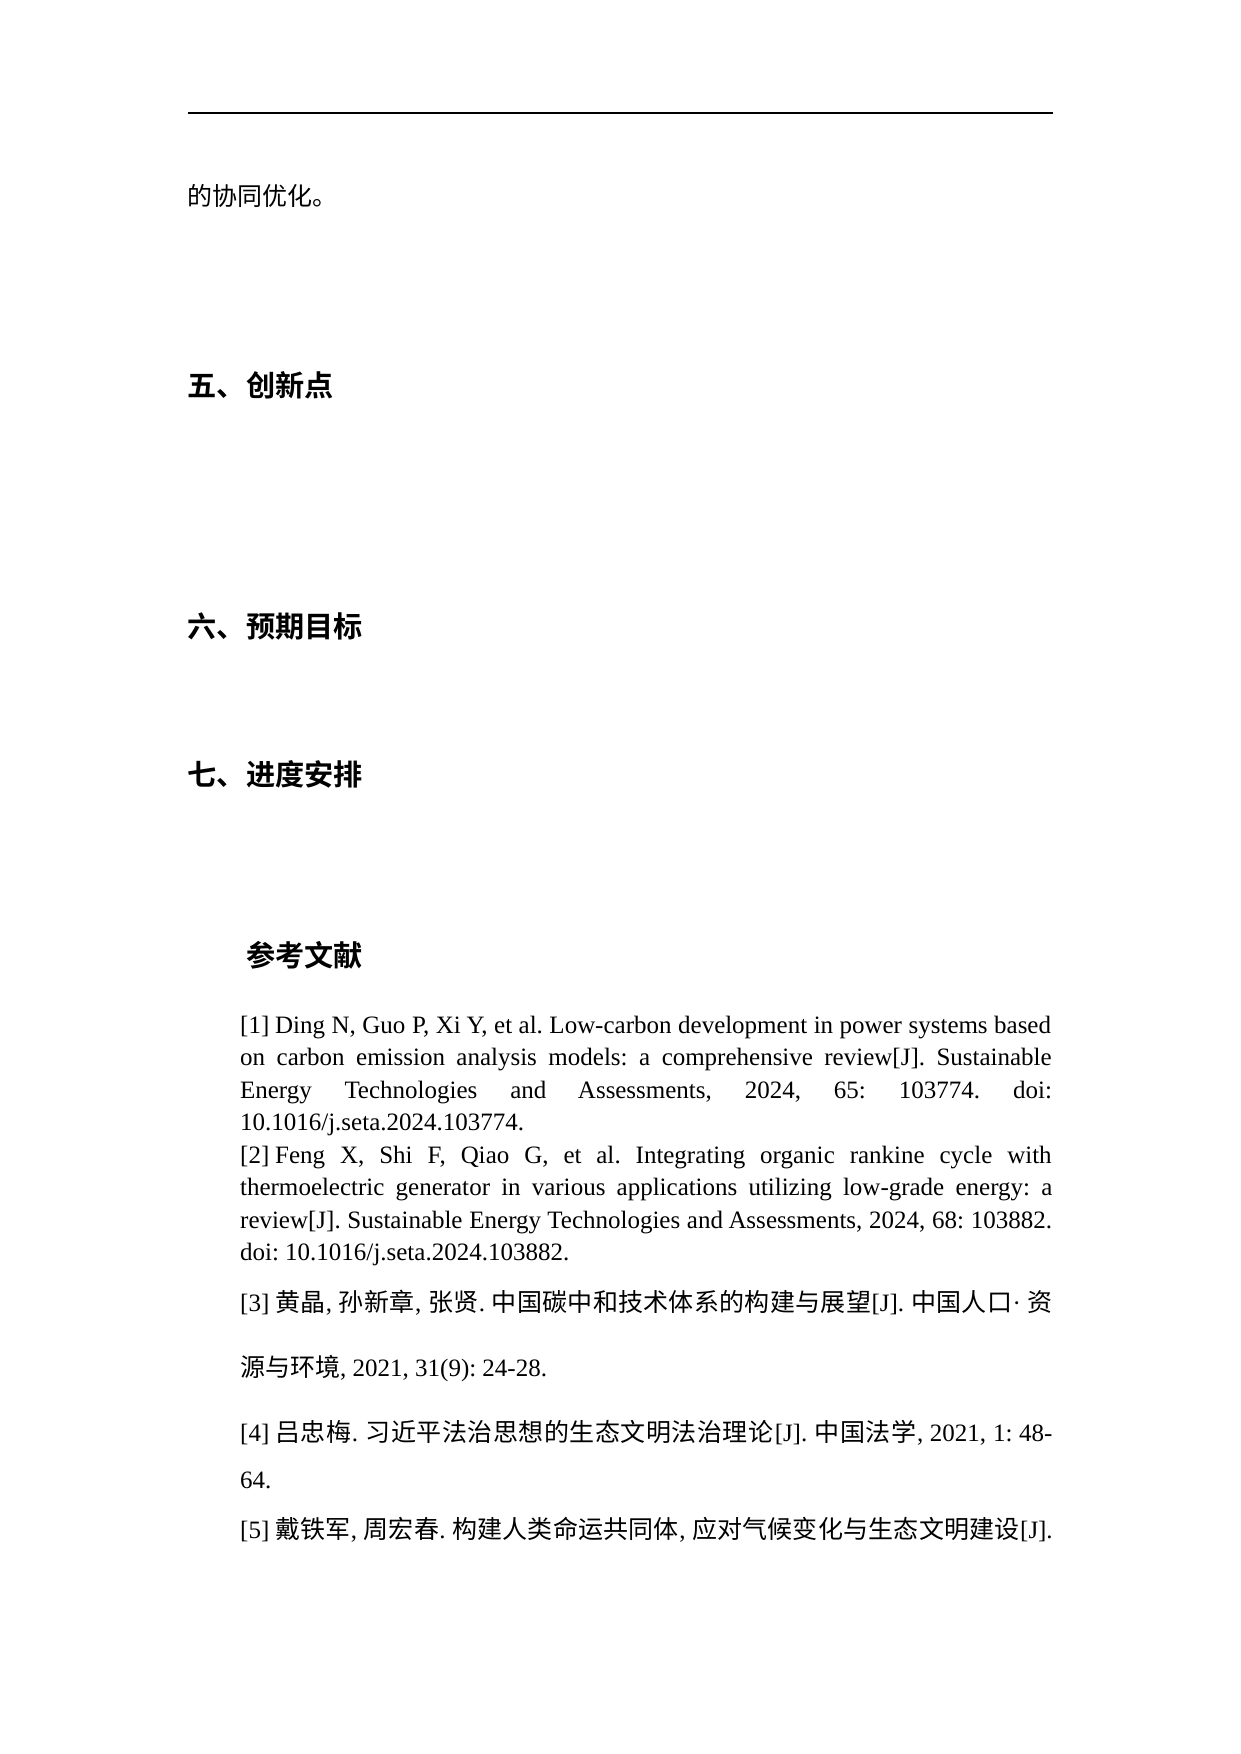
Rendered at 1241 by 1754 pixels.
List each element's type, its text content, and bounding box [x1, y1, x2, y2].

text [3] 黄晶, 孙新章, 张贤. 中国碳中和技术体系的构建与展望[J]. 中国人口· 资源与环境, 2021, 31(9): 24-28. [240, 1268, 1053, 1398]
text [1] Ding N, Guo P, Xi Y, et al. Low-carbon development in power systems based on carbon emission analysis models: a comprehensive review[J]. Sustainable Energy Technologies and Assessments, 2024, 65: 103774. doi: 10.1016/j.seta.2024.103774. [240, 1008, 1053, 1138]
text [187, 162, 1053, 227]
text [4] 吕忠梅. 习近平法治思想的生态文明法治理论[J]. 中国法学, 2021, 1: 48-64. [240, 1398, 1053, 1495]
subtitle 六、预期目标 [187, 592, 1053, 657]
subtitle 五、创新点 [187, 351, 1053, 416]
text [240, 1495, 1053, 1560]
text 参考文献 [187, 922, 1053, 987]
text [2] Feng X, Shi F, Qiao G, et al. Integrating organic rankine cycle with thermoelectric generator in various applications utilizing low-grade energy: a review[J]. Sustainable Energy Technologies and Assessments, 2024, 68: 103882. doi: 10.1016/j.seta.2024.103882. [240, 1138, 1053, 1268]
subtitle 七、进度安排 [187, 740, 1053, 805]
